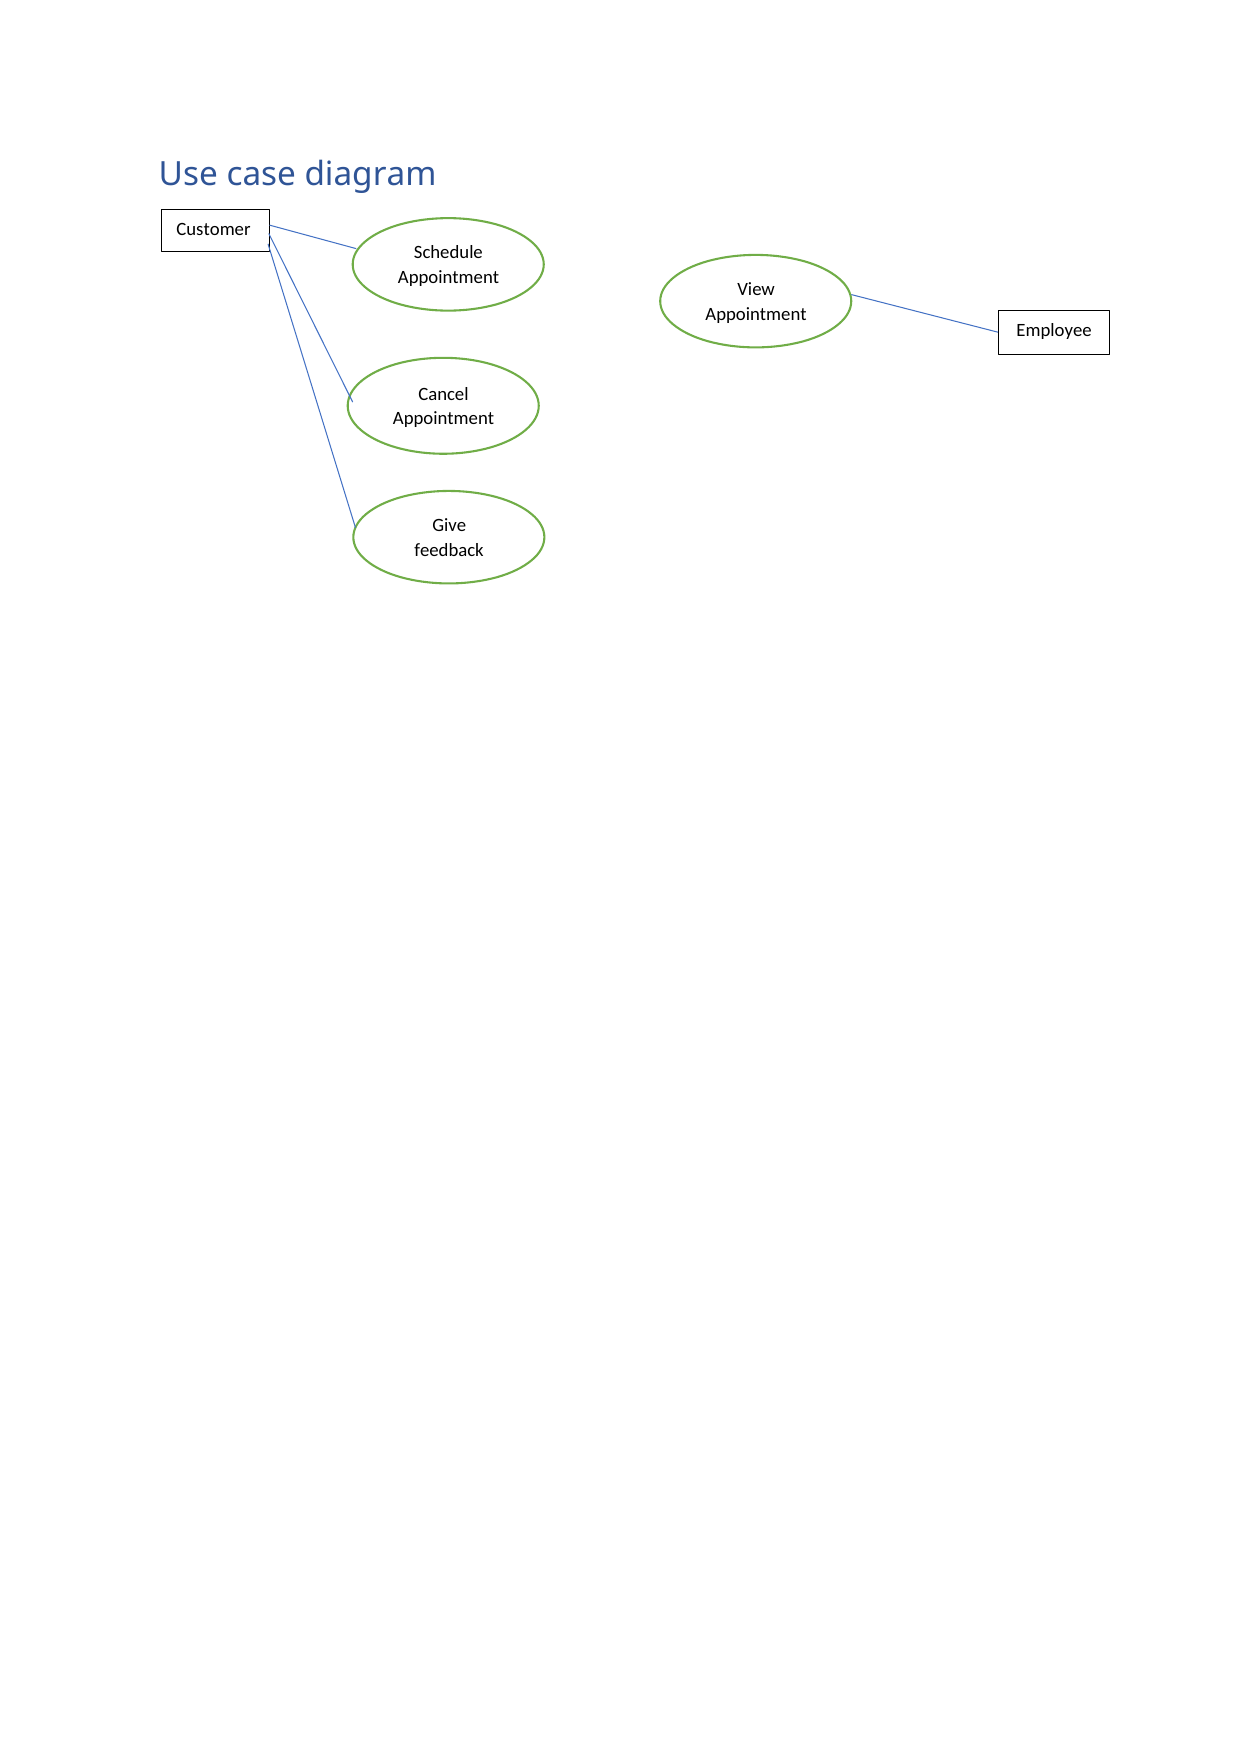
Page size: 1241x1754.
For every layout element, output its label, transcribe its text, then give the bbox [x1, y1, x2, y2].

subtitle Use case diagram [150, 150, 1090, 195]
